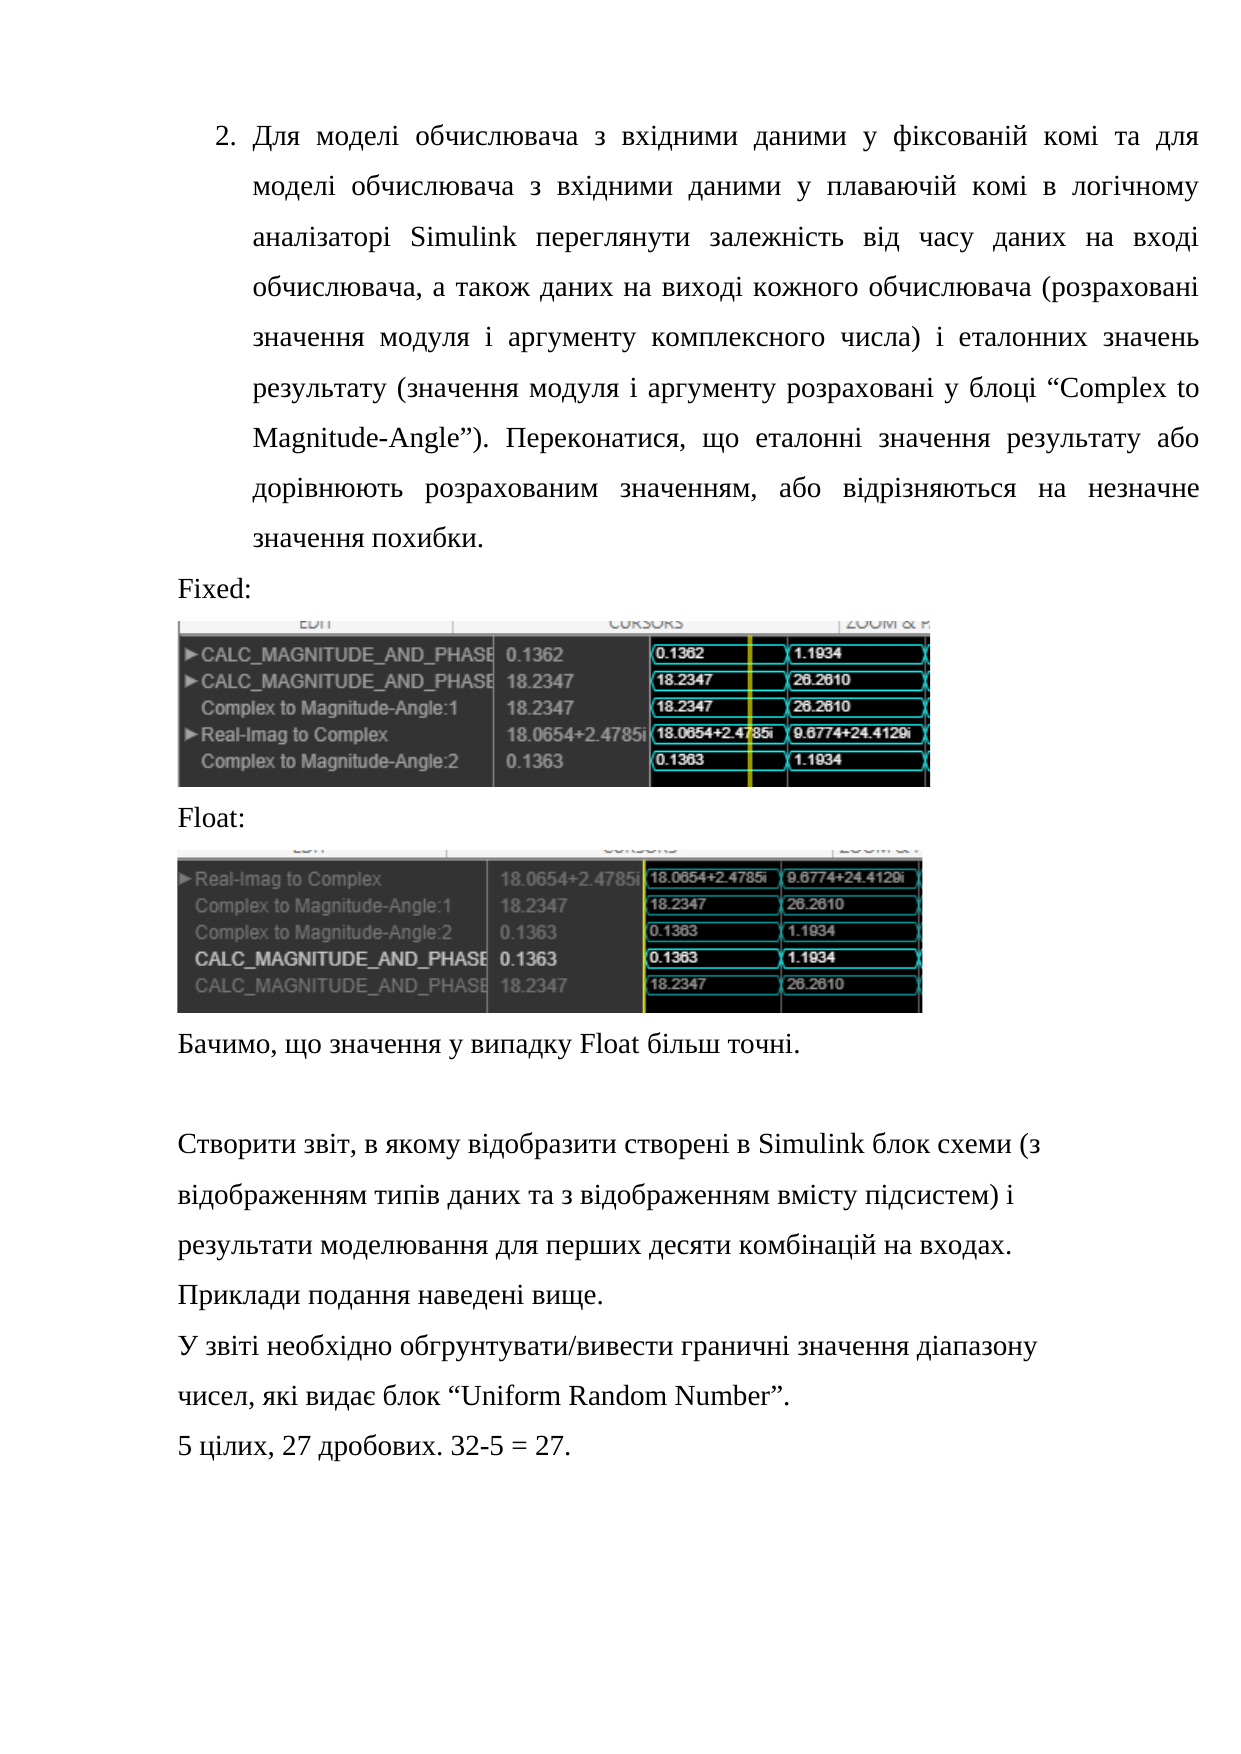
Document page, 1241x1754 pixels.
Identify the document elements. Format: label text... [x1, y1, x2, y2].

picture [177, 850, 923, 1013]
text Float: [177, 800, 1122, 833]
text Створити звіт, в якому відобразити створені в Simulink блок схеми (з відображенням типів даних та з відображенням вмісту підсистем) і результати моделювання для перших десяти комбінацій на входах. Приклади подання наведені вище. [177, 1127, 1122, 1311]
text Fixed: [177, 571, 1122, 604]
list Для моделі обчислювача з вхідними даними у фіксованій комі та для моделі обчислювача з вхідними даними у плаваючій комі в логічному аналізаторі Simulink переглянути залежність від часу даних на вході обчислювача, а також даних на виході кожного обчислювача (розраховані значення модуля і аргументу комплексного числа) і еталонних значень результату (значення модуля і аргументу розраховані у блоці “Complex to Magnitude-Angle”). Переконатися, що еталонні значення результату або дорівнюють розрахованим значенням, або відрізняються на незначне значення похибки. [215, 118, 1200, 554]
text 5 цілих, 27 дробових. 32-5 = 27. [177, 1428, 1122, 1462]
picture [177, 621, 931, 787]
text Бачимо, що значення у випадку Float більш точні. [177, 1026, 1122, 1059]
text У звіті необхідно обгрунтувати/вивести граничні значення діапазону чисел, які видає блок “Uniform Random Number”. [177, 1328, 1122, 1412]
